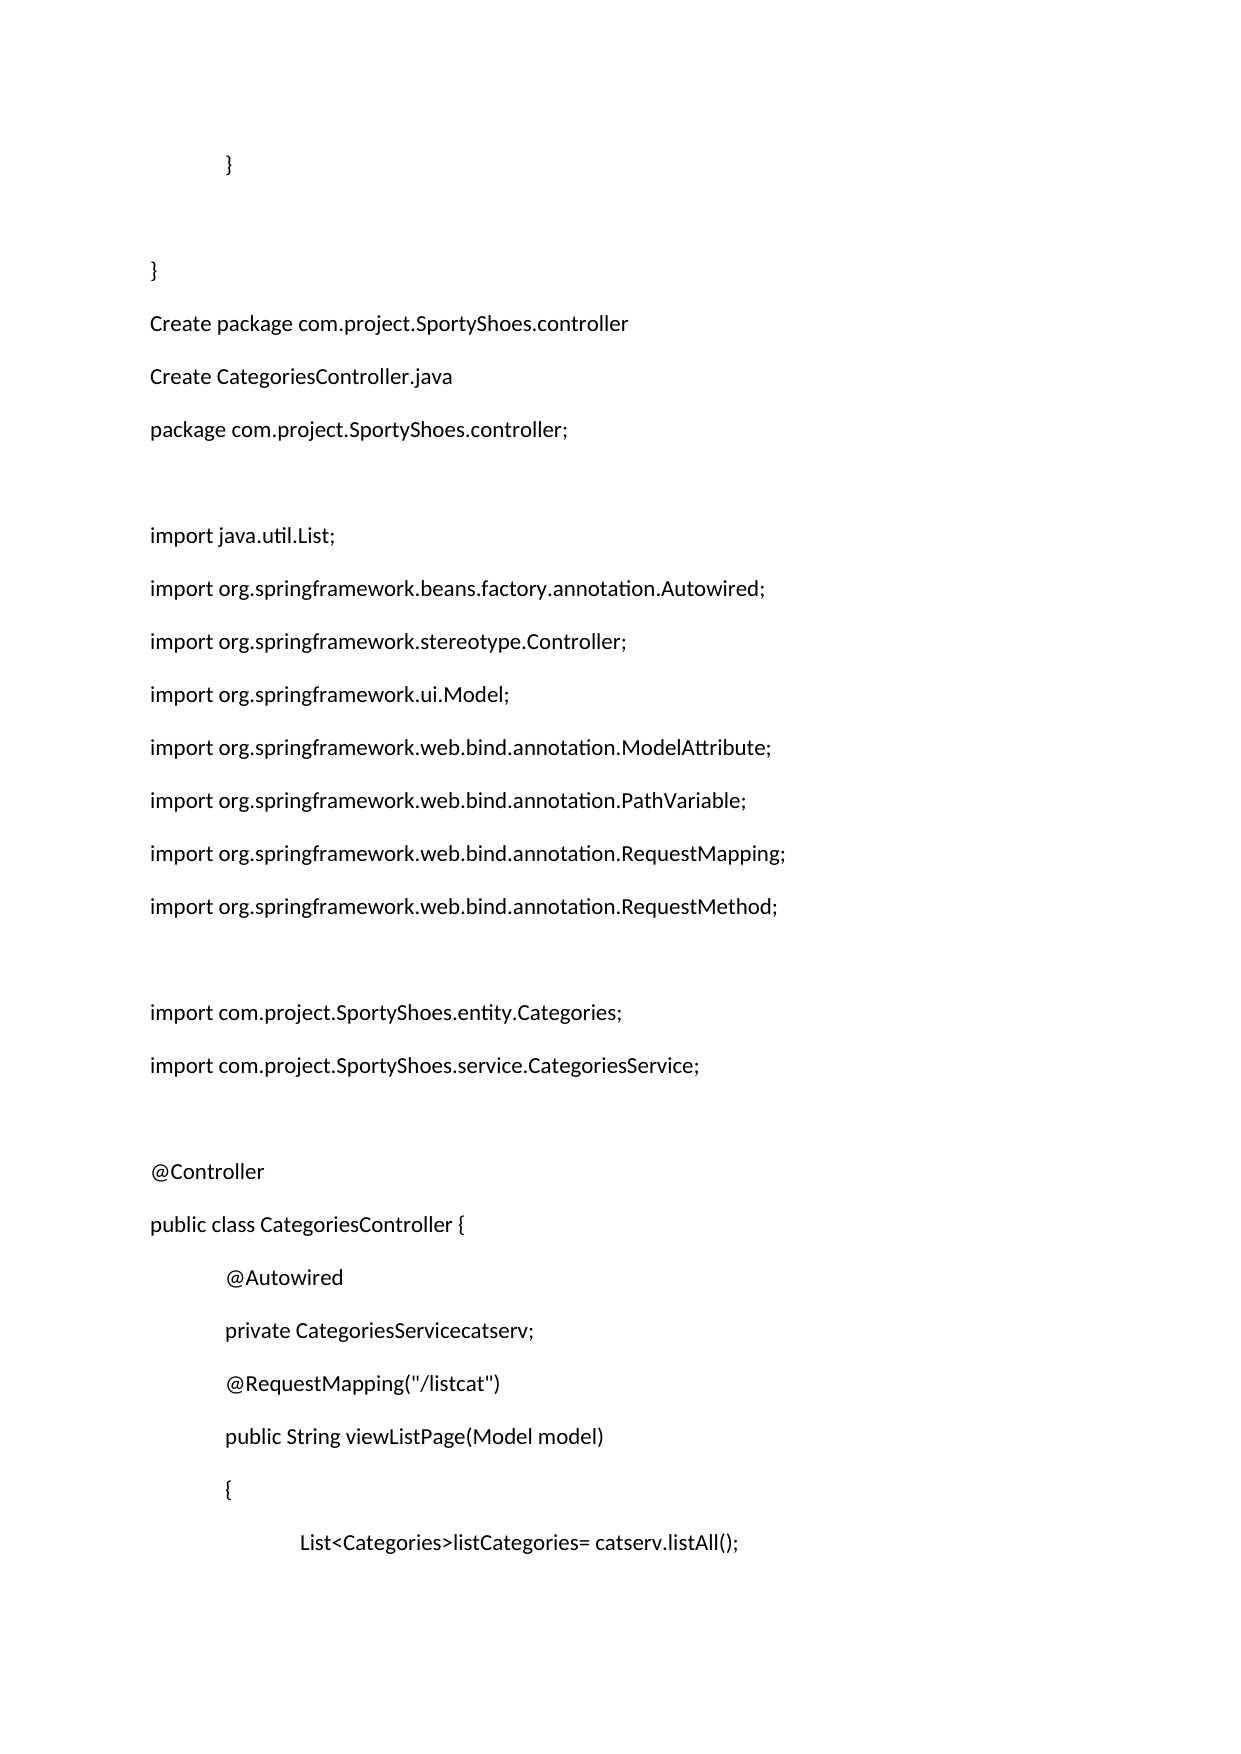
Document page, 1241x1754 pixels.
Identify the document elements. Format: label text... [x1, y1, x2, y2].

text import com.project.SportyShoes.service.CategoriesService; [150, 1051, 1090, 1079]
text import org.springframework.web.bind.annotation.RequestMethod; [150, 892, 1090, 920]
text Create CategoriesController.java [150, 362, 1090, 390]
text } [150, 150, 1090, 178]
text @RequestMapping("/listcat") [150, 1369, 1090, 1397]
text import java.util.List; [150, 521, 1090, 549]
text Create package com.project.SportyShoes.controller [150, 309, 1090, 337]
text import com.project.SportyShoes.entity.Categories; [150, 998, 1090, 1026]
text package com.project.SportyShoes.controller; [150, 415, 1090, 443]
text } [150, 256, 1090, 284]
text private CategoriesServicecatserv; [150, 1316, 1090, 1344]
text import org.springframework.ui.Model; [150, 680, 1090, 708]
text public class CategoriesController { [150, 1210, 1090, 1238]
text import org.springframework.web.bind.annotation.ModelAttribute; [150, 733, 1090, 761]
text import org.springframework.web.bind.annotation.PathVariable; [150, 786, 1090, 814]
text import org.springframework.web.bind.annotation.RequestMapping; [150, 839, 1090, 867]
text import org.springframework.stereotype.Controller; [150, 627, 1090, 655]
text public String viewListPage(Model model) [150, 1422, 1090, 1451]
text @Controller [150, 1157, 1090, 1185]
text import org.springframework.beans.factory.annotation.Autowired; [150, 574, 1090, 602]
text @Autowired [150, 1263, 1090, 1291]
text List<Categories>listCategories= catserv.listAll(); [150, 1528, 1090, 1557]
text { [150, 1476, 1090, 1503]
